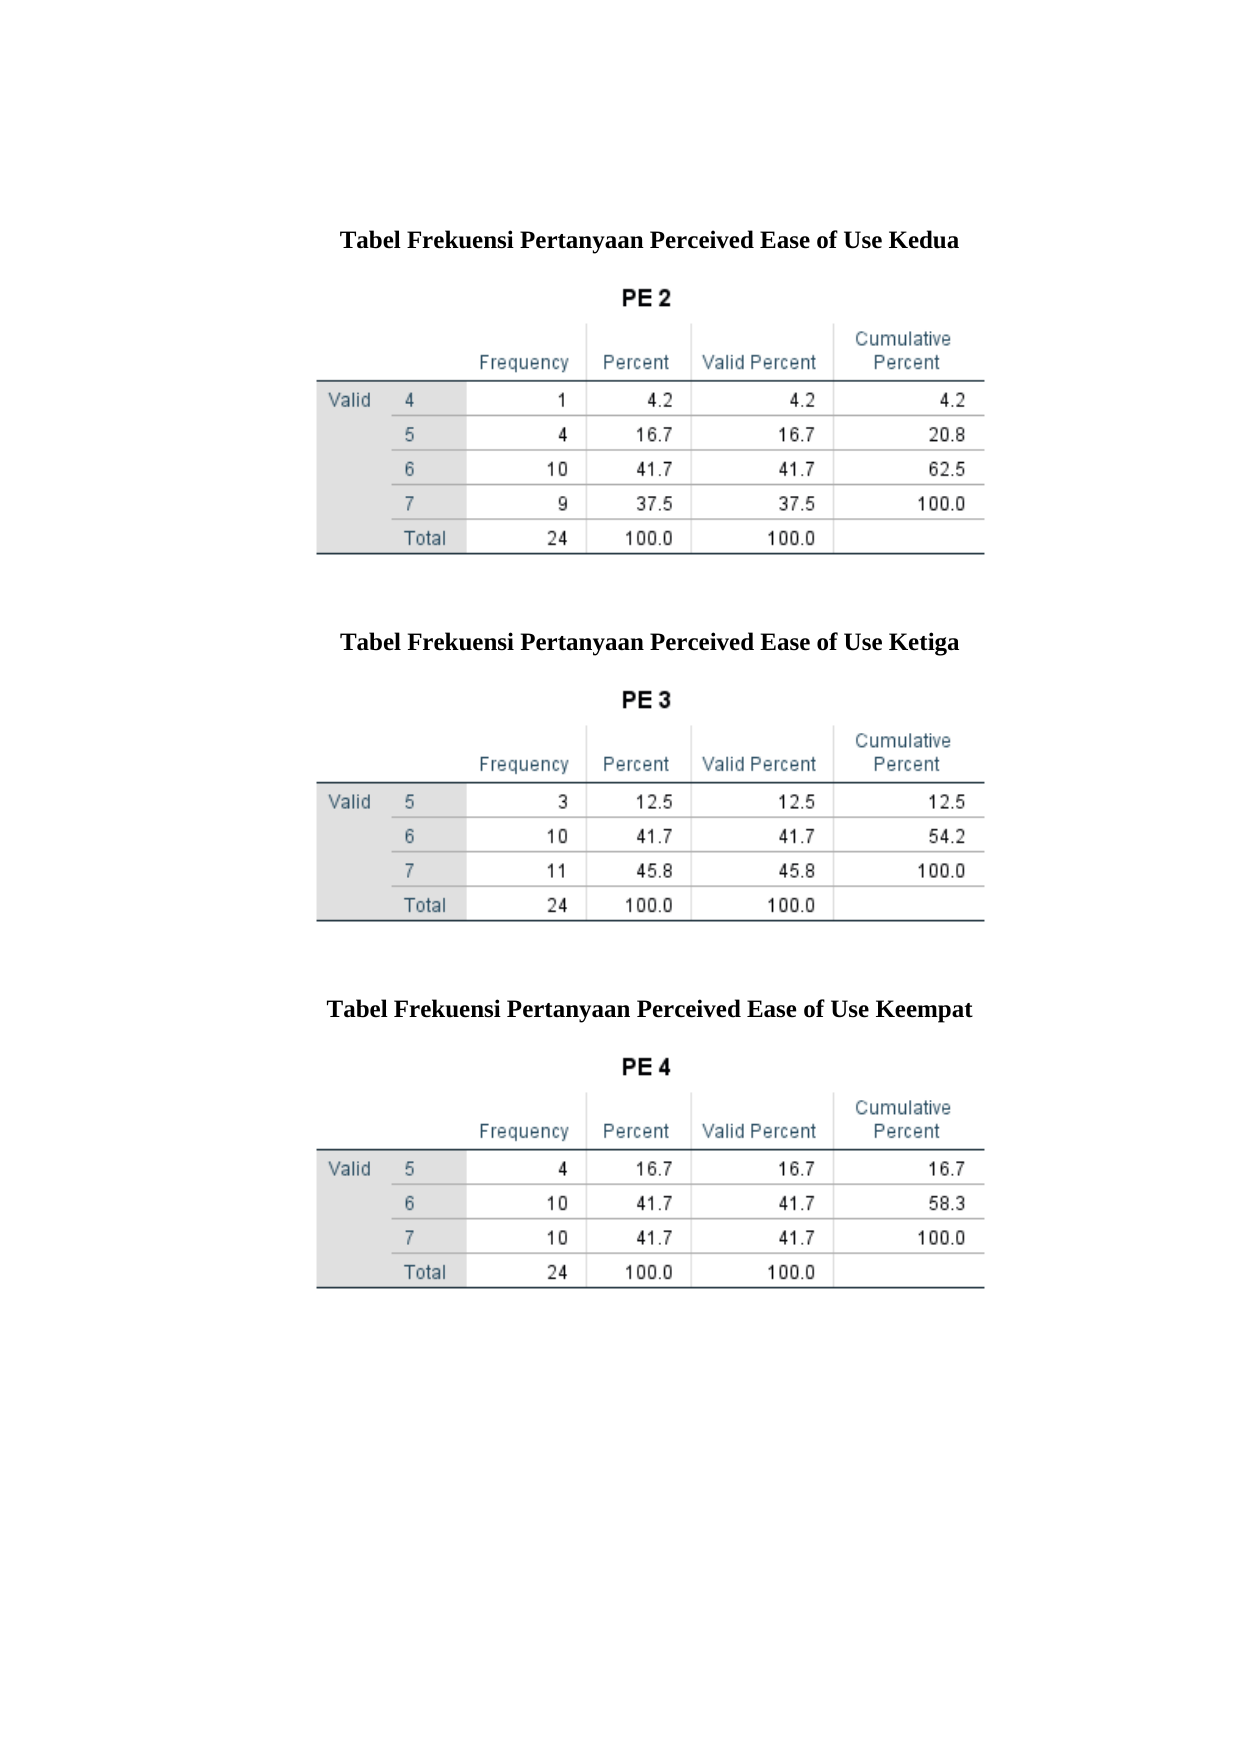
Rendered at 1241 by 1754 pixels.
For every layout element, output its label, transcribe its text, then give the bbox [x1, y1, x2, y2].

text Tabel Frekuensi Pertanyaan Perceived Ease of Use Keempat [236, 994, 1063, 1023]
picture [309, 272, 991, 561]
picture [309, 1041, 991, 1295]
text Tabel Frekuensi Pertanyaan Perceived Ease of Use Kedua [236, 225, 1063, 254]
text Tabel Frekuensi Pertanyaan Perceived Ease of Use Ketiga [236, 627, 1063, 655]
picture [309, 674, 991, 928]
